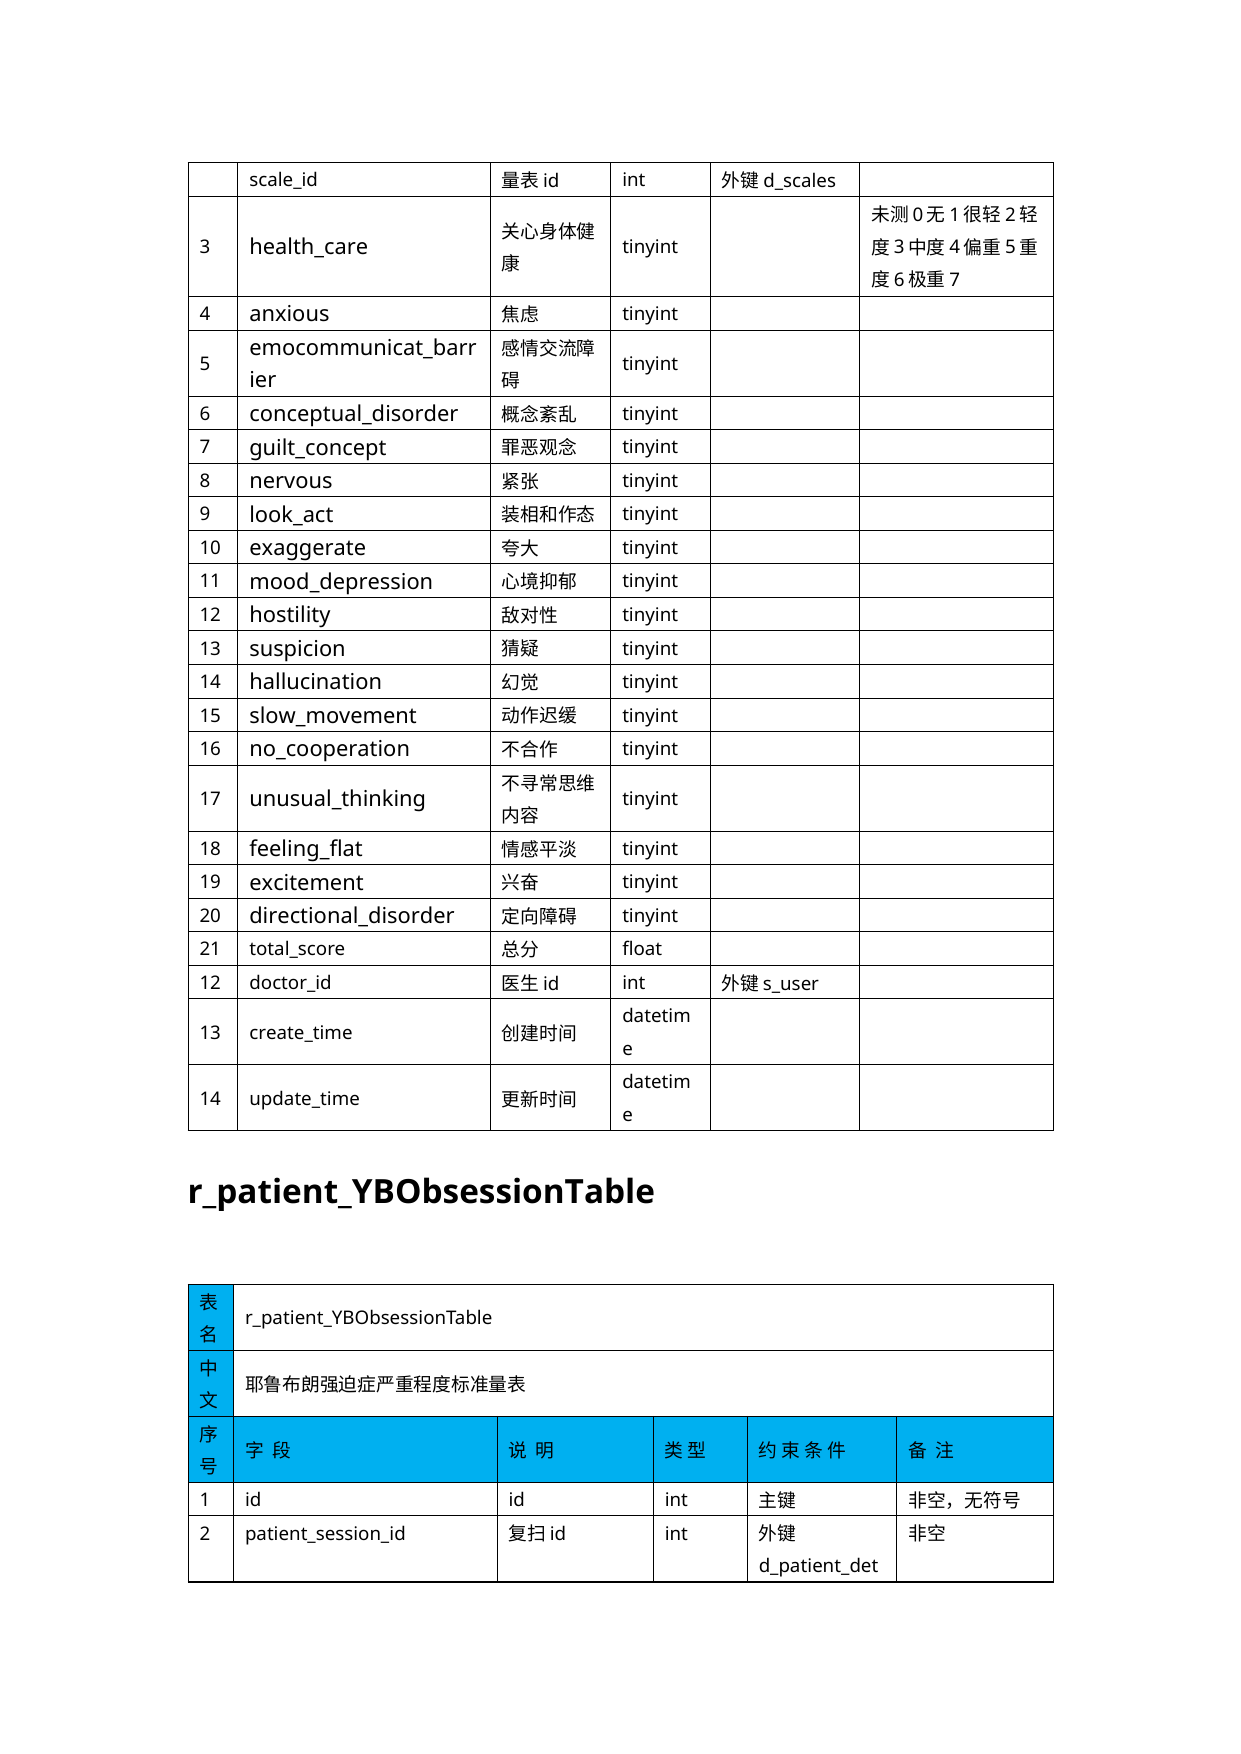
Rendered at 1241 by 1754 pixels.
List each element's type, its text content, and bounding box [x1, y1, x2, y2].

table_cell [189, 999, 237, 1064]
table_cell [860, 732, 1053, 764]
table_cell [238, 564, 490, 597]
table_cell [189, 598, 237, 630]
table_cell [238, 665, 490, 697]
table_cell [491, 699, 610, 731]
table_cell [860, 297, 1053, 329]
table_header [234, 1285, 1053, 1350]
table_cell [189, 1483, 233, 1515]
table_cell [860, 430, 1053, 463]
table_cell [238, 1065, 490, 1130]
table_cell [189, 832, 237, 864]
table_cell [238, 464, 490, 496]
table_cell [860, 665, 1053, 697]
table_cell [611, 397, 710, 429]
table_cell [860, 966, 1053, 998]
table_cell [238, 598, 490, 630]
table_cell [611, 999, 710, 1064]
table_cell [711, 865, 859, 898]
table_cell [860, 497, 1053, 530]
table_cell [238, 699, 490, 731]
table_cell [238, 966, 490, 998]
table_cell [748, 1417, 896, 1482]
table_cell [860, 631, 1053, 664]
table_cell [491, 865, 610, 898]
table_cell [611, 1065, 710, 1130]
table_cell 3 [189, 197, 237, 296]
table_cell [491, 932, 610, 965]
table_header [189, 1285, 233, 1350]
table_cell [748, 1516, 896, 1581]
table_cell [189, 163, 237, 196]
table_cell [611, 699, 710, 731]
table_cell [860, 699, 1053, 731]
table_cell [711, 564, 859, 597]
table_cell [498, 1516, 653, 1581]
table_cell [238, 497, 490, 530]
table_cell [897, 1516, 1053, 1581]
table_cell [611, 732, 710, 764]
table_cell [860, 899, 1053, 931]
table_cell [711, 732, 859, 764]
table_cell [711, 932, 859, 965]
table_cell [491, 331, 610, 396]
table_cell [711, 197, 859, 296]
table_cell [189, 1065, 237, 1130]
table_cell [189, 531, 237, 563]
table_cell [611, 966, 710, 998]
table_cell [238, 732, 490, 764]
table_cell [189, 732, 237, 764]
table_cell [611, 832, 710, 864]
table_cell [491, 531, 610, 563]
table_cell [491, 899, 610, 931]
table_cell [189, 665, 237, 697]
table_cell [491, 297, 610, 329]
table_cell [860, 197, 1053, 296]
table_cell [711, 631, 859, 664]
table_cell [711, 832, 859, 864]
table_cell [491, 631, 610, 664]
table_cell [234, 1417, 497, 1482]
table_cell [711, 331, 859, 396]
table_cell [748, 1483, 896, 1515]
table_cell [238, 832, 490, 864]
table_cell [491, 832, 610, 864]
table_cell scale_id [238, 163, 490, 196]
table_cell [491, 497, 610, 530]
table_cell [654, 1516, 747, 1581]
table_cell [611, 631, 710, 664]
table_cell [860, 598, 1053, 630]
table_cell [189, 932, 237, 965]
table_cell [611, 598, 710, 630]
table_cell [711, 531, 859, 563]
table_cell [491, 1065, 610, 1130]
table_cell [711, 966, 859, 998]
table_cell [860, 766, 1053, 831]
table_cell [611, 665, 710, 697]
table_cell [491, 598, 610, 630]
table_cell [860, 163, 1053, 196]
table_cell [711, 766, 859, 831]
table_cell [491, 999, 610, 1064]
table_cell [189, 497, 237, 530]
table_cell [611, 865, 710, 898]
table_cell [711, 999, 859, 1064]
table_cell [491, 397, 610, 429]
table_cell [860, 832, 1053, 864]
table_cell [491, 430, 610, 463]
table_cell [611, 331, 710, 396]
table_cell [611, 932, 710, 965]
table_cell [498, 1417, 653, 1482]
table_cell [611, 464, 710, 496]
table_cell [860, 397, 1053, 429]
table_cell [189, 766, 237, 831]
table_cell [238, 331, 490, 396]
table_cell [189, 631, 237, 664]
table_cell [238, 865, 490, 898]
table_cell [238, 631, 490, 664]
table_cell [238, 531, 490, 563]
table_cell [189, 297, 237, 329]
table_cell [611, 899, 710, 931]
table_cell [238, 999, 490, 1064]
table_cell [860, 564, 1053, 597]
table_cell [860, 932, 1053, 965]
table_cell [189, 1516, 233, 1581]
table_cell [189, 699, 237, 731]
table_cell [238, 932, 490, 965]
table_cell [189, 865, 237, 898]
table_cell 外键 d_scales [711, 163, 859, 196]
table_cell tinyint [611, 197, 710, 296]
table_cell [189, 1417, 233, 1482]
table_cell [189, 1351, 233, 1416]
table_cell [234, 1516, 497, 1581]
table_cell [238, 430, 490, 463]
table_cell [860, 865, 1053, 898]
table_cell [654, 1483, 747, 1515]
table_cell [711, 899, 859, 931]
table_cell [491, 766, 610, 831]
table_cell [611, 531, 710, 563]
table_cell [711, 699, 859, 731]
table_cell int [611, 163, 710, 196]
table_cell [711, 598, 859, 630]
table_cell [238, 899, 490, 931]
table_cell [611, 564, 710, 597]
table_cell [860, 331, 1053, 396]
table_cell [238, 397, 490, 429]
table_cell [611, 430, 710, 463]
table_cell health_care [238, 197, 490, 296]
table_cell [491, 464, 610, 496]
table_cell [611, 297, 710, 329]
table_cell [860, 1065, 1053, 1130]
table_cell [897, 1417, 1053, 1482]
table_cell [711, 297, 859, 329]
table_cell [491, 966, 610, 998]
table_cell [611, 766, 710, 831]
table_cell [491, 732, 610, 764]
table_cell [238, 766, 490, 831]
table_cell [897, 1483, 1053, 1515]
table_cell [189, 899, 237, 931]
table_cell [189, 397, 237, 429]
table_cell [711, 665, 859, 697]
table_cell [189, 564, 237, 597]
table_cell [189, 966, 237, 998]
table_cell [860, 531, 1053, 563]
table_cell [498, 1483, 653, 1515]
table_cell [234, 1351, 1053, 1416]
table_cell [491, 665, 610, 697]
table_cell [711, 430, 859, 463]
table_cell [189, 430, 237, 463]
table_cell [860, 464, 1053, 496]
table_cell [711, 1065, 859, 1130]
subtitle r_patient_YBObsessionTable [187, 1158, 1053, 1223]
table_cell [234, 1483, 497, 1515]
table_cell 关心身体健康 [491, 197, 610, 296]
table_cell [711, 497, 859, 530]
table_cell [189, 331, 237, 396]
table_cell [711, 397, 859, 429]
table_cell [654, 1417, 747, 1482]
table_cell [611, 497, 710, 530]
table_cell 量表id [491, 163, 610, 196]
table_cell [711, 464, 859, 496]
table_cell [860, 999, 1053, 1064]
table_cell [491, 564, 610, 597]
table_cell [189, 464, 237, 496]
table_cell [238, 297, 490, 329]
